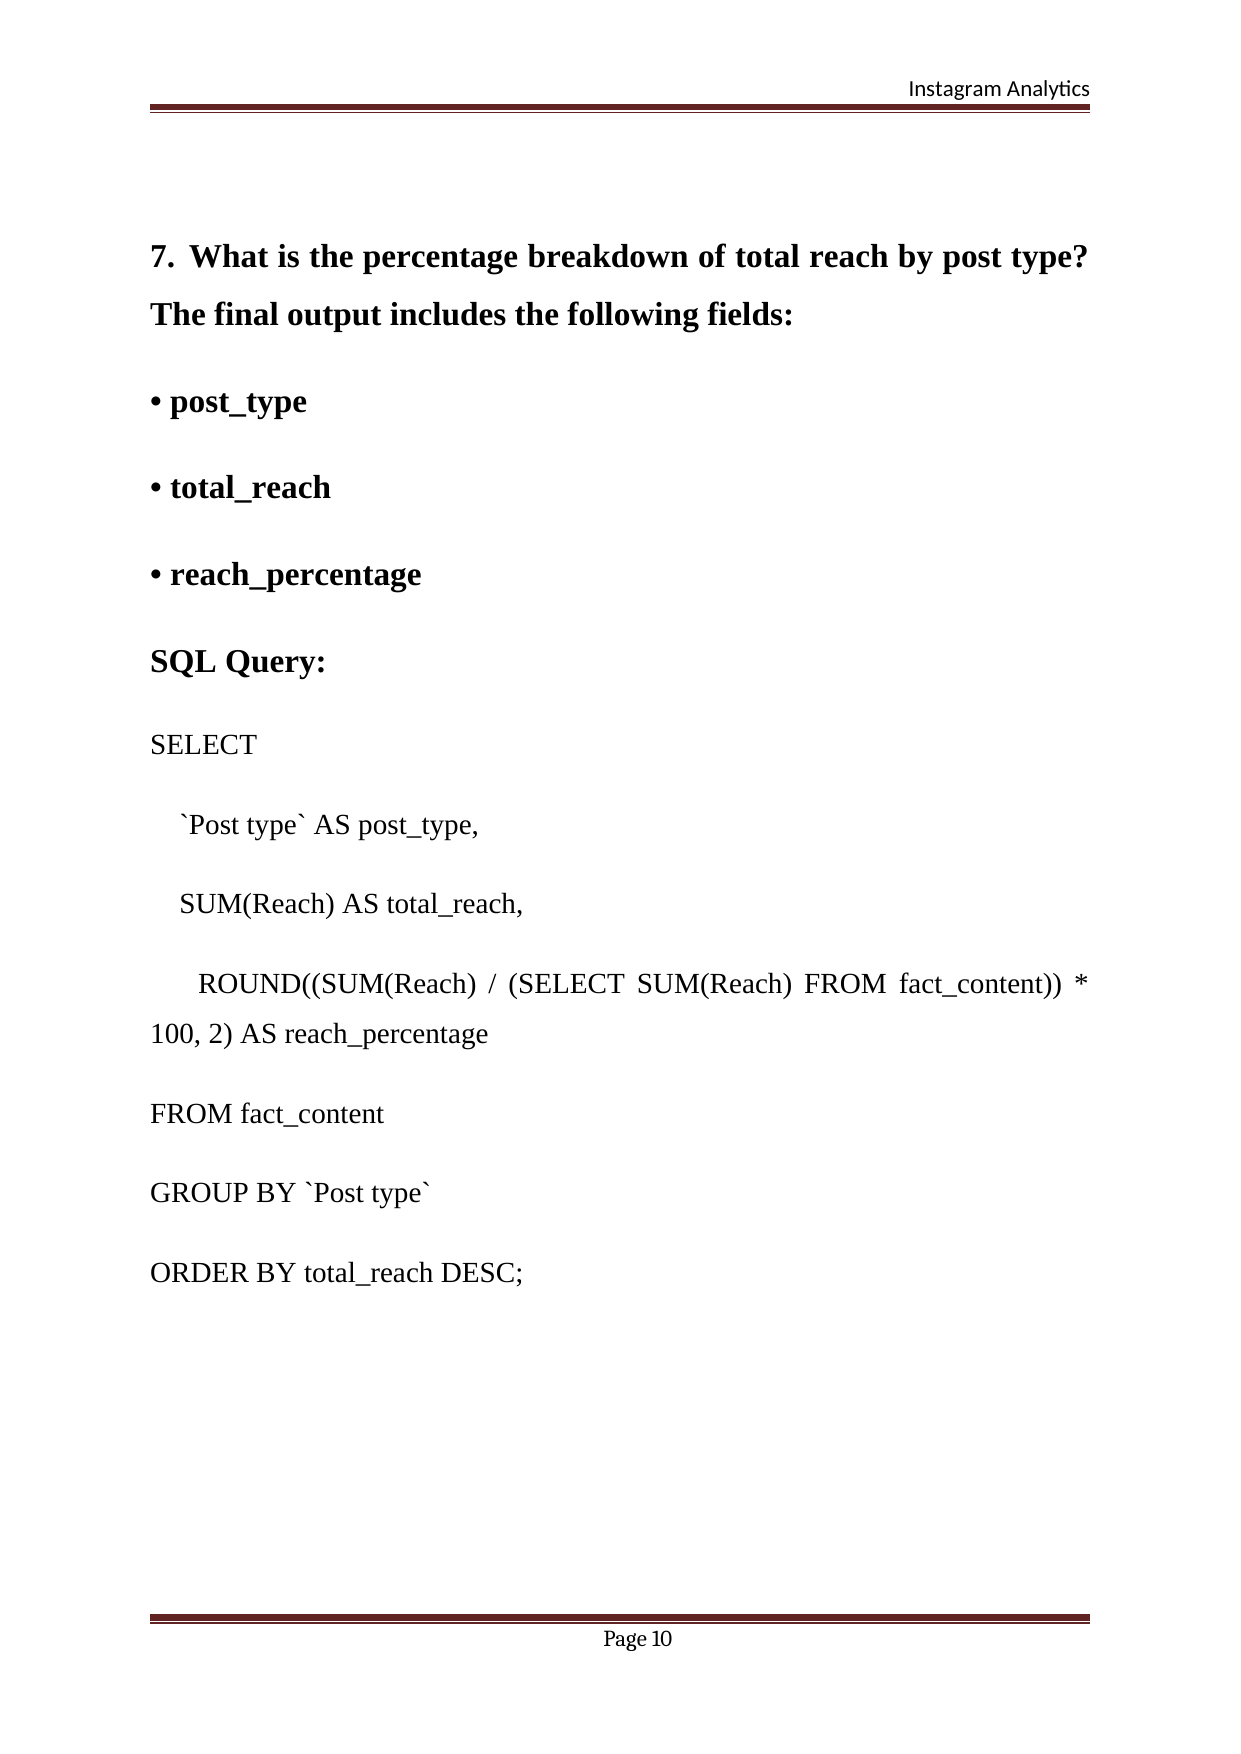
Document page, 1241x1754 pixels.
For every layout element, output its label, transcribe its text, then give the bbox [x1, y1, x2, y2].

text • reach_percentage [150, 554, 1090, 592]
text SQL Query: [150, 641, 1090, 679]
text FROM fact_content [150, 1096, 1090, 1129]
text 7. What is the percentage breakdown of total reach by post type? The final output includes the following fields: [150, 237, 1090, 332]
text • total_reach [150, 467, 1090, 506]
text SELECT [150, 727, 1090, 761]
text • post_type [150, 381, 1090, 419]
text ROUND((SUM(Reach) / (SELECT SUM(Reach) FROM fact_content)) * 100, 2) AS reach_percentage [150, 966, 1090, 1050]
text GROUP BY `Post type` [150, 1175, 1090, 1209]
text ORDER BY total_reach DESC; [150, 1255, 1090, 1288]
text SUM(Reach) AS total_reach, [150, 886, 1090, 920]
text `Post type` AS post_type, [150, 807, 1090, 841]
